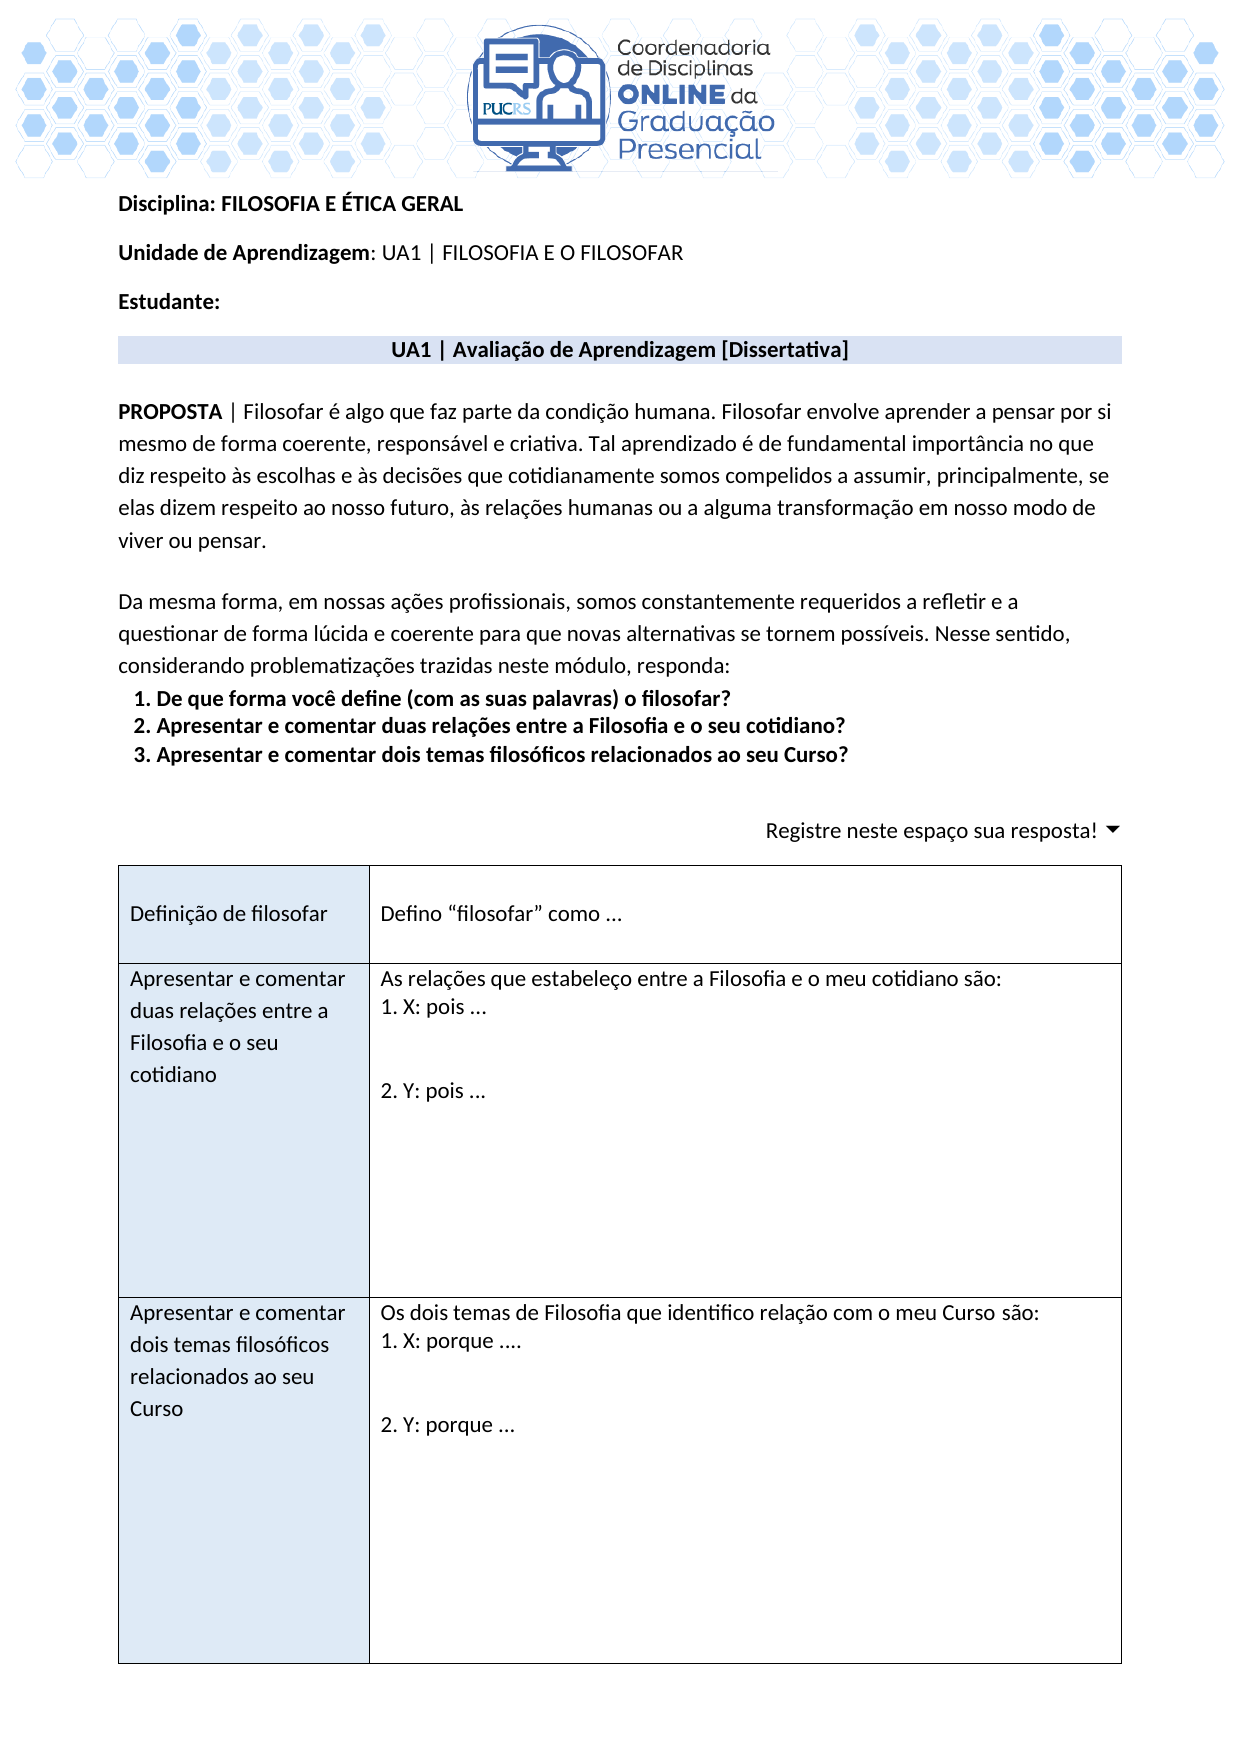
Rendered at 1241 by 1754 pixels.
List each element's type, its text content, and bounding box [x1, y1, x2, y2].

text Da mesma forma, em nossas ações profissionais, somos constantemente requeridos a refletir e a questionar de forma lúcida e coerente para que novas alternativas se tornem possíveis. Nesse sentido, considerando problematizações trazidas neste módulo, responda: [118, 587, 1122, 679]
table_cell As relações que estabeleço entre a Filosofia e o meu cotidiano são: 1. X: pois ... 2. Y: pois ... [370, 964, 1121, 1297]
table_header Definição de filosofar [119, 866, 369, 963]
text PROPOSTA | Filosofar é algo que faz parte da condição humana. Filosofar envolve aprender a pensar por si mesmo de forma coerente, responsável e criativa. Tal aprendizado é de fundamental importância no que diz respeito às escolhas e às decisões que cotidianamente somos compelidos a assumir, principalmente, se elas dizem respeito ao nosso futuro, às relações humanas ou a alguma transformação em nosso modo de viver ou pensar. [118, 397, 1122, 554]
table_cell Apresentar e comentar dois temas filosóficos relacionados ao seu Curso [119, 1298, 369, 1663]
text 1. De que forma você define (com as suas palavras) o filosofar? [118, 684, 1122, 712]
table_header Defino “filosofar” como ... [370, 866, 1121, 963]
text Estudante: [118, 287, 1122, 315]
text Disciplina: FILOSOFIA E ÉTICA GERAL [118, 130, 1122, 217]
table_cell Os dois temas de Filosofia que identifico relação com o meu Curso são: 1. X: porque .... 2. Y: porque ... [370, 1298, 1121, 1663]
table_cell Apresentar e comentar duas relações entre a Filosofia e o seu cotidiano [119, 964, 369, 1297]
text Registre neste espaço sua resposta! [118, 817, 1122, 844]
text Unidade de Aprendizagem: UA1 | FILOSOFIA E O FILOSOFAR [118, 238, 376, 266]
text 3. Apresentar e comentar dois temas filosóficos relacionados ao seu Curso? [118, 740, 1122, 768]
text 2. Apresentar e comentar duas relações entre a Filosofia e o seu cotidiano? [118, 712, 1122, 740]
picture [11, 11, 1228, 185]
text UA1 | Avaliação de Aprendizagem [Dissertativa] [118, 336, 1122, 364]
text Unidade de Aprendizagem: UA1 | FILOSOFIA E O FILOSOFAR [442, 238, 1122, 266]
